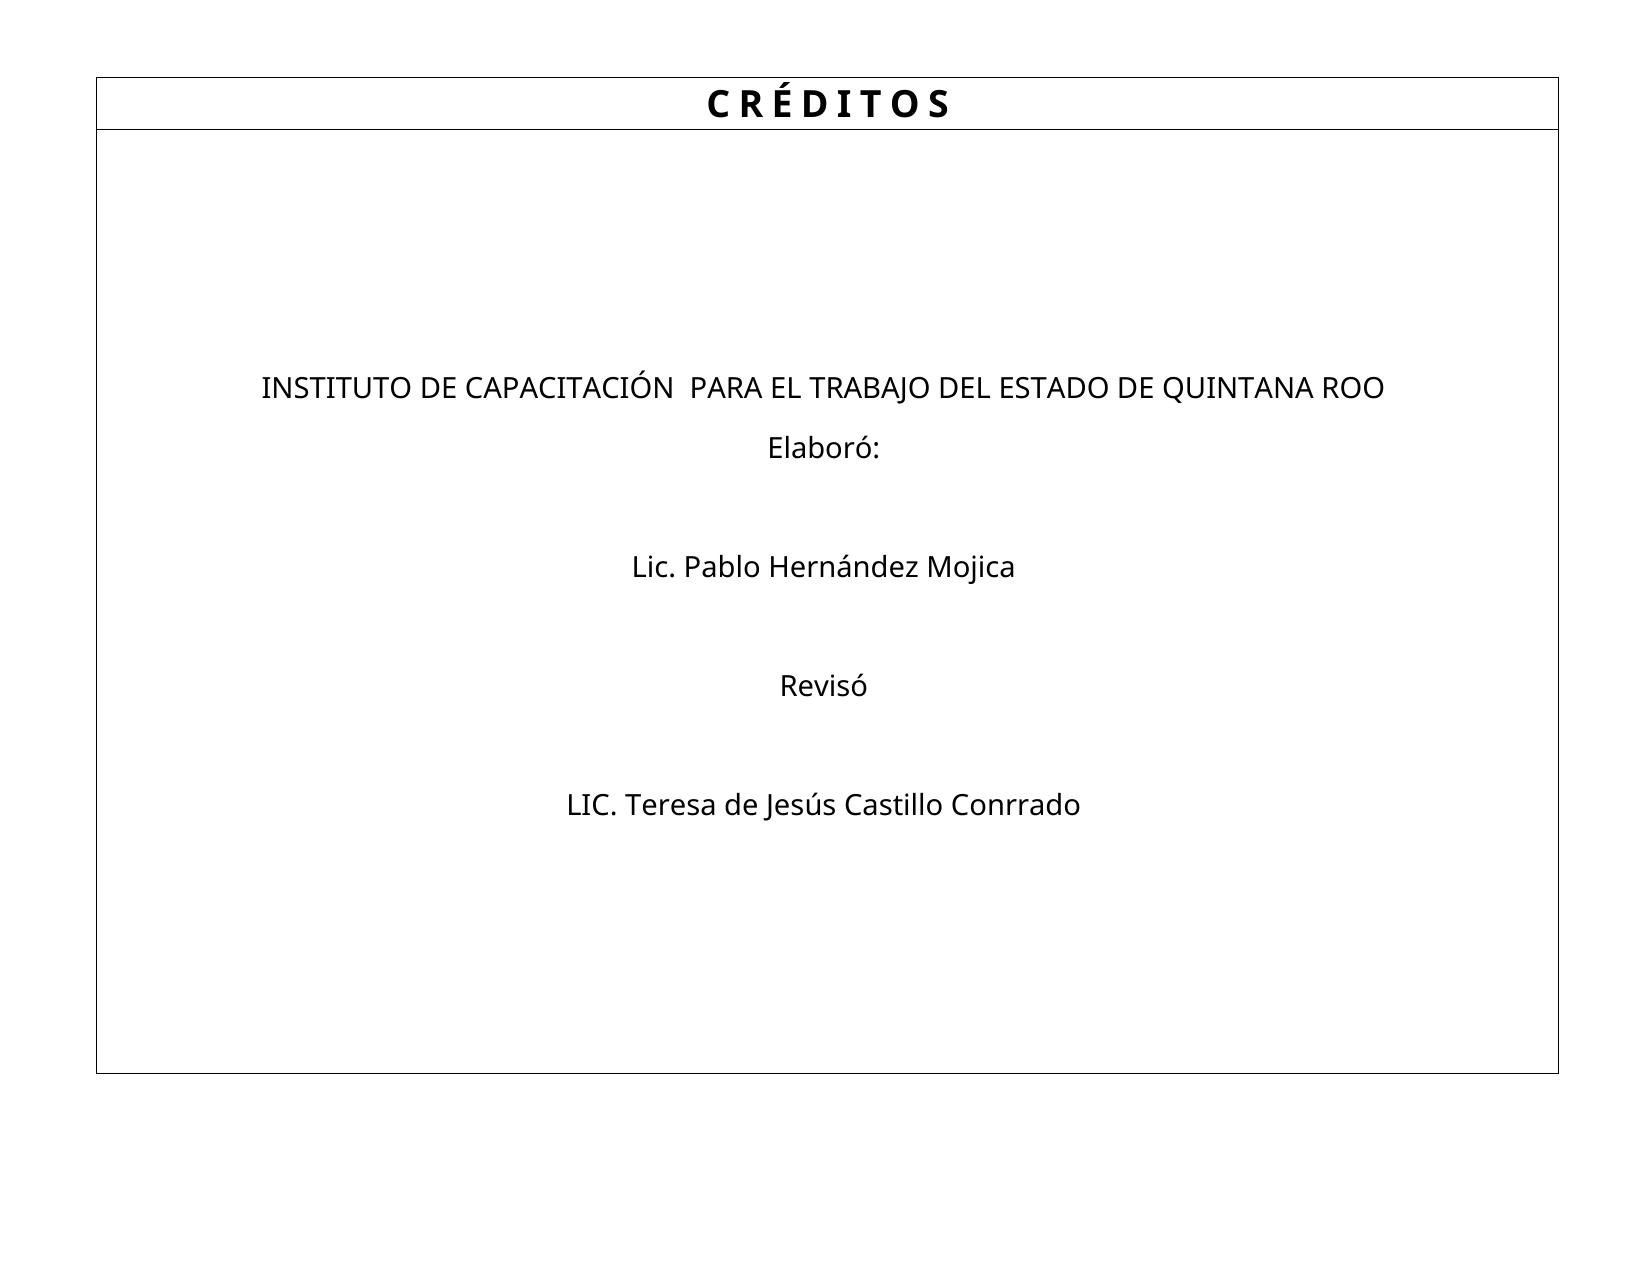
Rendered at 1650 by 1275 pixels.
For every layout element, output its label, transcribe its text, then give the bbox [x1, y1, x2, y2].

table_cell INSTITUTO DE CAPACITACIÓN PARA EL TRABAJO DEL ESTADO DE QUINTANA ROO Elaboró: Lic. Pablo Hernández Mojica Revisó LIC. Teresa de Jesús Castillo Conrrado [97, 130, 1558, 1073]
table_header CRÉDITOS [97, 78, 1558, 129]
